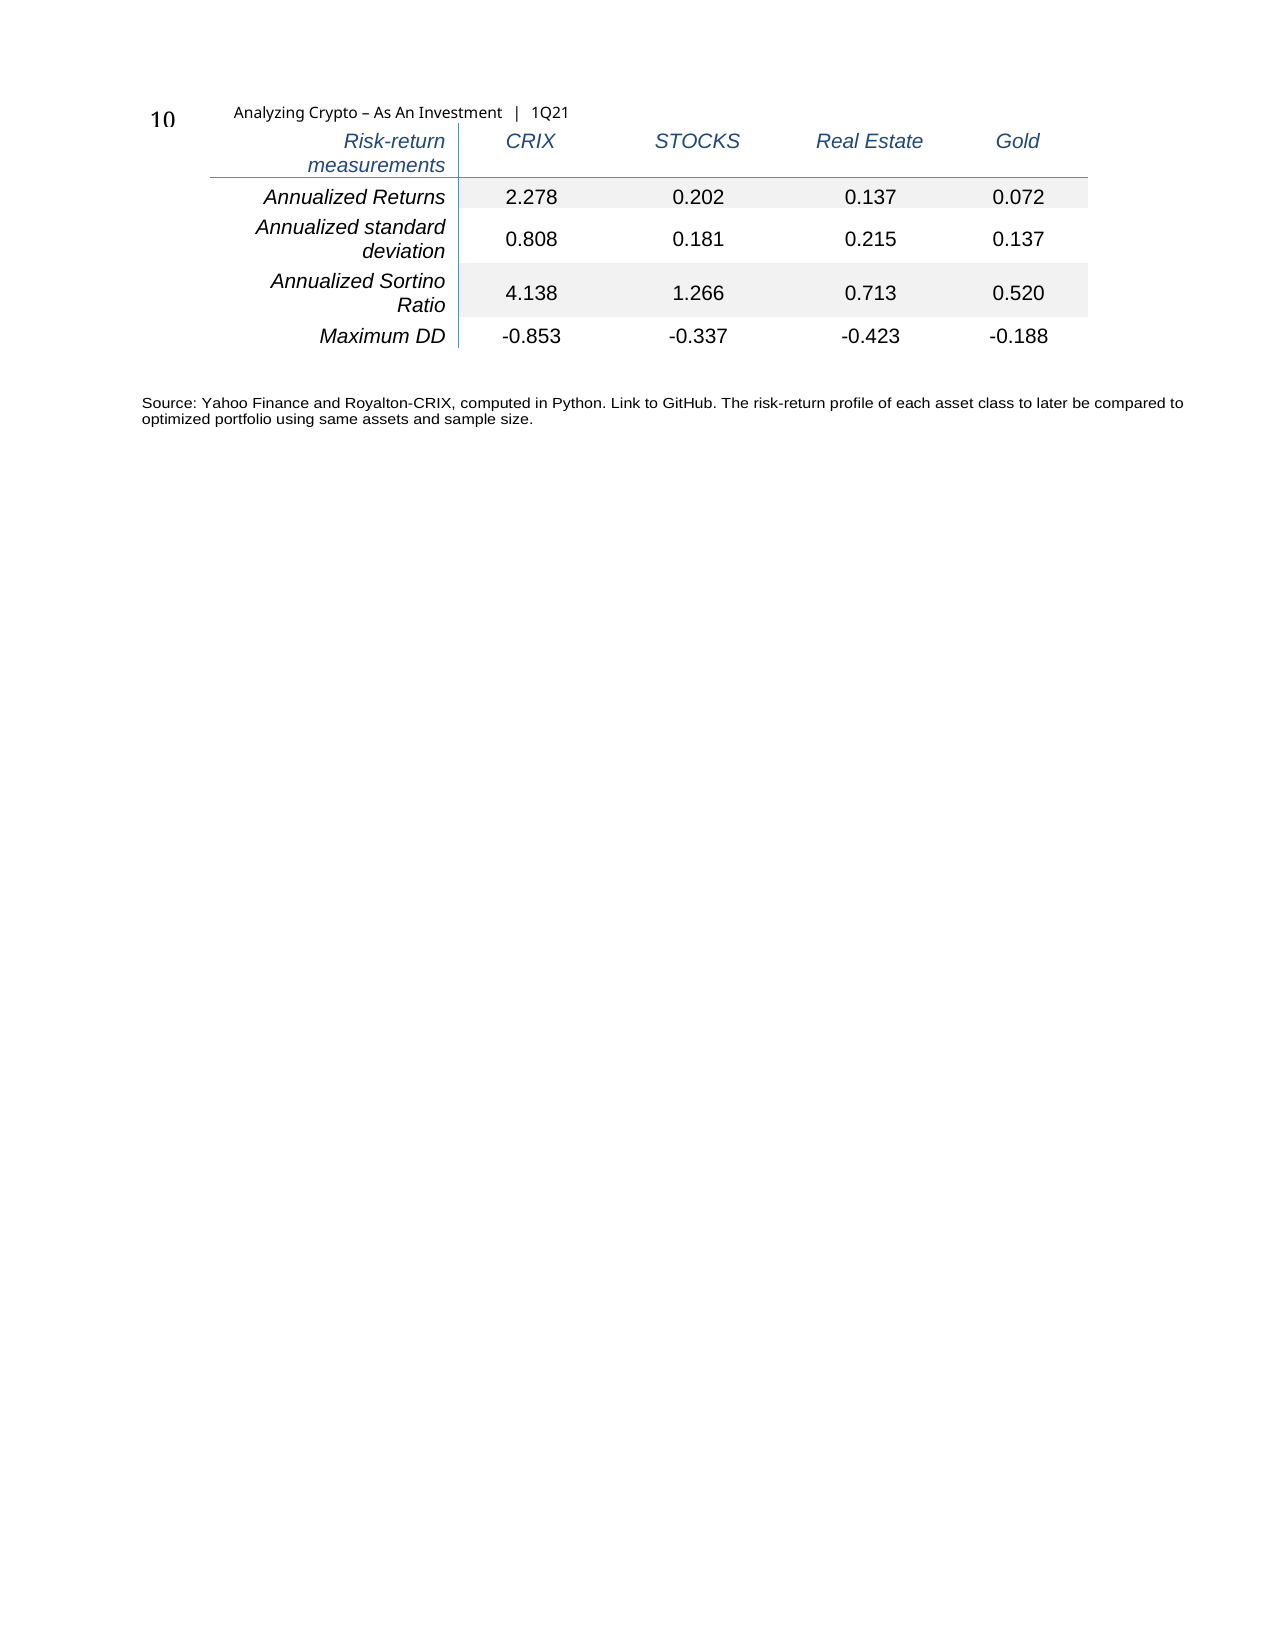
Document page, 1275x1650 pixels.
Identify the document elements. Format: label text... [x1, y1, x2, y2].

table_cell 0.808 [459, 209, 604, 263]
table_cell 0.137 [949, 209, 1088, 263]
table_cell 0.215 [792, 209, 949, 263]
table_cell -0.423 [792, 317, 949, 347]
table_cell Annualized standard deviation [210, 209, 458, 263]
table_cell Maximum DD [210, 317, 458, 347]
table_cell 4.138 [459, 263, 604, 317]
table_cell 0.072 [949, 178, 1088, 208]
table_header Gold [949, 123, 1088, 177]
table_cell Annualized Returns [210, 178, 458, 208]
table_header Real Estate [792, 123, 949, 177]
table_cell 0.520 [949, 263, 1088, 317]
table_cell -0.853 [459, 317, 604, 347]
table_header CRIX [459, 123, 604, 177]
table_cell -0.337 [604, 317, 792, 347]
table_cell 0.181 [604, 209, 792, 263]
table_header Risk-return measurements [210, 123, 458, 177]
table_cell 2.278 [459, 178, 604, 208]
table_cell 0.202 [604, 178, 792, 208]
table_cell -0.188 [949, 317, 1088, 347]
table_cell Annualized Sortino Ratio [210, 263, 458, 317]
table_cell 0.713 [792, 263, 949, 317]
table_header STOCKS [604, 123, 792, 177]
table_cell 0.137 [792, 178, 949, 208]
text Source: Yahoo Finance and Royalton-CRIX, computed in Python. Link to GitHub. The risk-return profile of each asset class to later be compared to optimized portfolio using same assets and sample size. [142, 394, 1198, 428]
table_cell 1.266 [604, 263, 792, 317]
